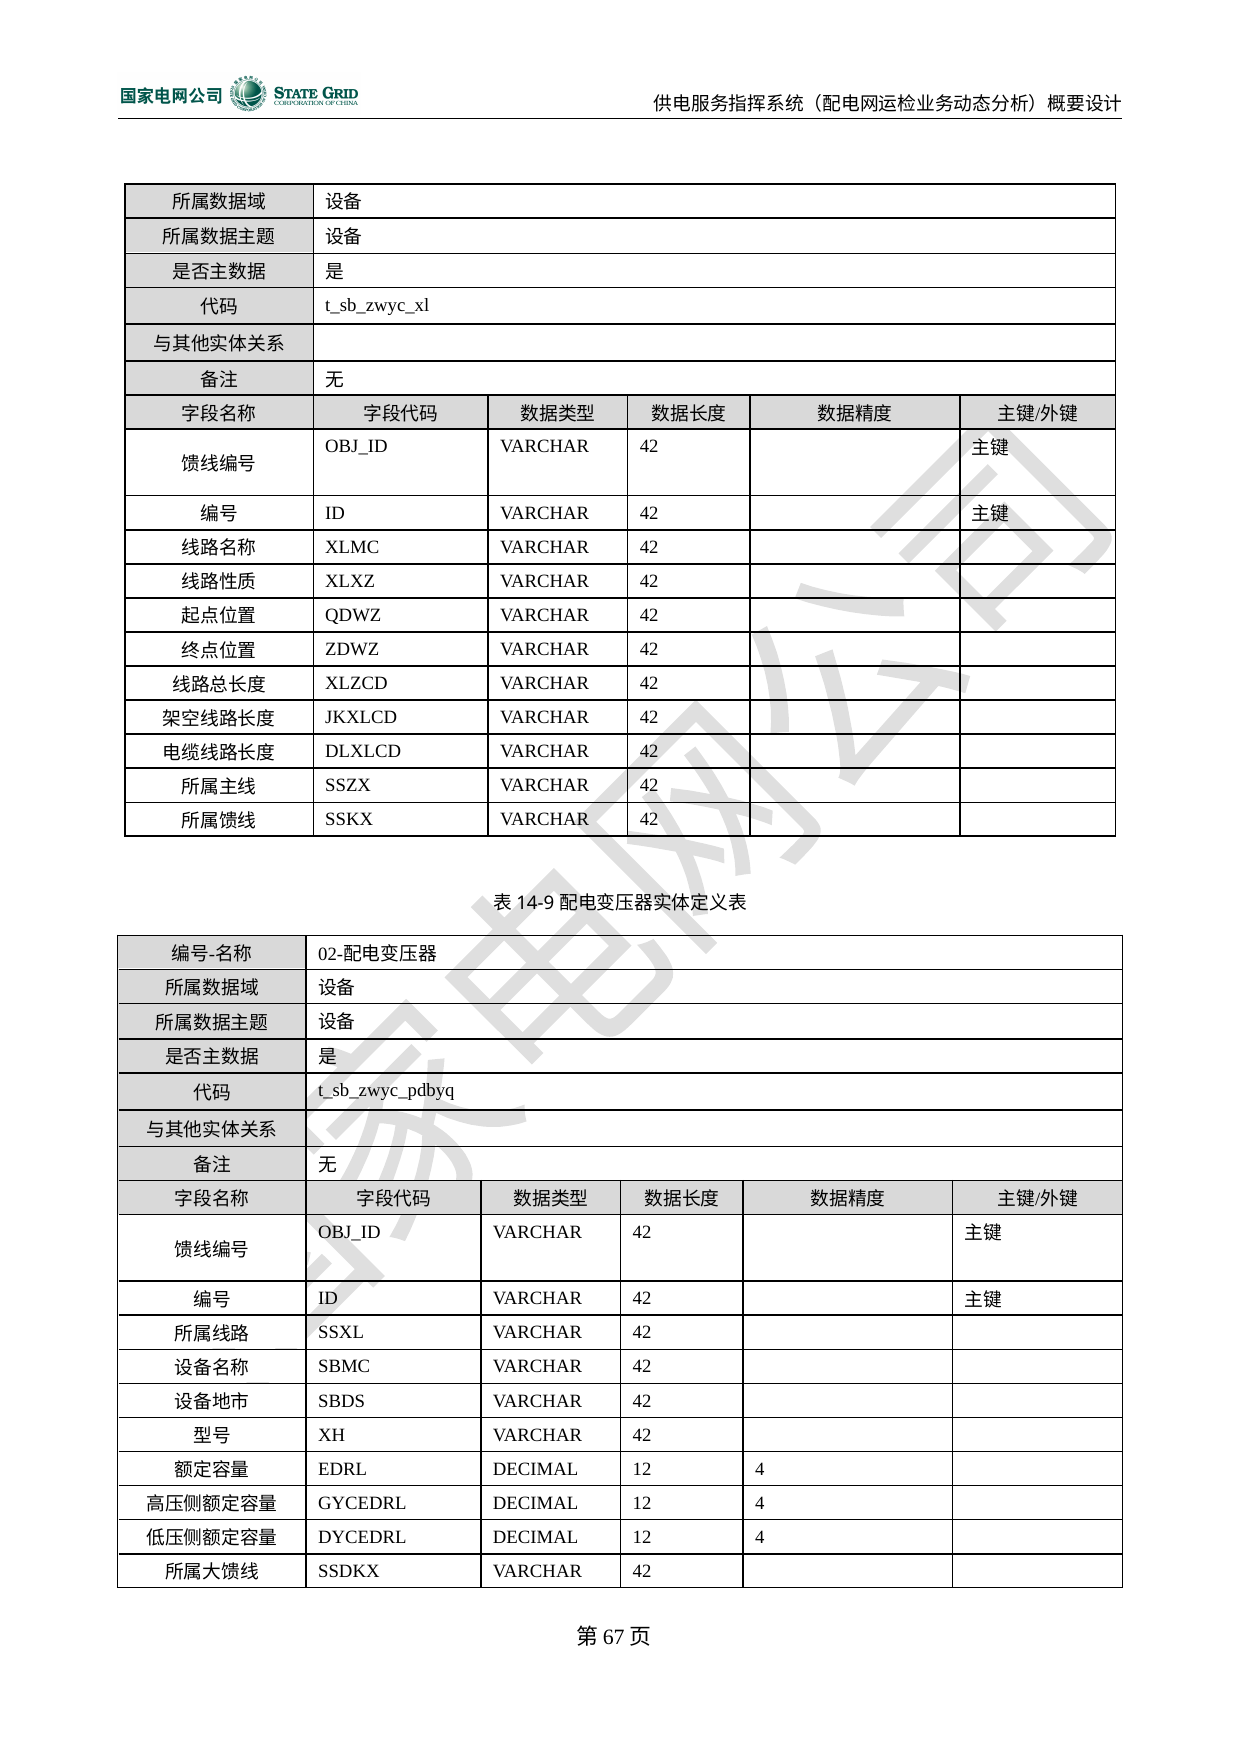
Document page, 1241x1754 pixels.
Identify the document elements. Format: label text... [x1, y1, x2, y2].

table_cell XLZCD [314, 667, 487, 699]
picture [116, 72, 362, 115]
table_cell [961, 803, 1115, 835]
table_cell 型号 [118, 1418, 305, 1451]
table_cell EDRL [307, 1452, 480, 1485]
table_cell 42 [628, 599, 749, 631]
table_cell 编号 [126, 496, 313, 529]
table_cell [751, 701, 959, 733]
table_cell [744, 1384, 952, 1417]
table_cell OBJ_ID [307, 1215, 480, 1280]
table_cell DECIMAL [482, 1452, 620, 1485]
table_cell VARCHAR [489, 633, 627, 665]
table_cell 数据类型 [482, 1181, 620, 1214]
table_cell XLXZ [314, 565, 487, 597]
table_cell 字段代码 [307, 1181, 480, 1214]
table_cell 设备 [307, 970, 1122, 1003]
table_cell 编号 [118, 1281, 305, 1314]
table_cell VARCHAR [482, 1316, 620, 1348]
table_cell 4 [744, 1520, 952, 1553]
table_cell 12 [621, 1452, 742, 1485]
table_cell [961, 701, 1115, 733]
table_cell t_sb_zwyc_xl [314, 288, 1115, 323]
table_cell 4 [744, 1486, 952, 1519]
table_cell 所属大馈线 [118, 1554, 305, 1587]
table_cell 所属数据域 [126, 185, 313, 217]
table_cell 字段代码 [314, 396, 487, 428]
table_cell 42 [628, 531, 749, 563]
table_cell 数据长度 [628, 396, 749, 428]
table_cell [744, 1215, 952, 1280]
table_header 02-配电变压器 [307, 936, 1122, 968]
table_cell 主键 [953, 1215, 1122, 1280]
table_cell [744, 1555, 952, 1587]
table_cell VARCHAR [482, 1384, 620, 1417]
table_cell [744, 1316, 952, 1348]
table_cell 所属主线 [126, 769, 313, 801]
table_cell 线路名称 [126, 531, 313, 563]
table_cell [751, 599, 959, 631]
table_cell 4 [744, 1452, 952, 1485]
table_cell 与其他实体关系 [118, 1110, 305, 1146]
table_cell [751, 430, 959, 495]
table_cell SSXL [307, 1316, 480, 1348]
table_cell 无 [307, 1147, 1122, 1180]
table_cell DYCEDRL [307, 1520, 480, 1553]
table_cell [953, 1384, 1122, 1417]
table_cell 主键 [961, 430, 1115, 495]
table_cell [744, 1418, 952, 1451]
table_cell 代码 [118, 1073, 305, 1109]
table_cell VARCHAR [489, 599, 627, 631]
table_cell ZDWZ [314, 633, 487, 665]
table_cell [961, 633, 1115, 665]
table_cell 42 [621, 1418, 742, 1451]
table_cell 起点位置 [126, 599, 313, 631]
table_cell [953, 1520, 1122, 1553]
table_cell 字段名称 [118, 1181, 305, 1214]
table_cell VARCHAR [489, 735, 627, 767]
table_cell [953, 1486, 1122, 1519]
table_cell 12 [621, 1520, 742, 1553]
table_cell 主键 [953, 1282, 1122, 1314]
table_cell 42 [628, 735, 749, 767]
table_cell 电缆线路长度 [126, 735, 313, 767]
table_cell [751, 496, 959, 529]
table_cell 是否主数据 [126, 254, 313, 287]
table_cell QDWZ [314, 599, 487, 631]
table_header 编号-名称 [118, 936, 305, 968]
table_cell [751, 735, 959, 767]
table_cell 42 [628, 565, 749, 597]
text 表14-9 配电变压器实体定义表 [118, 885, 1122, 918]
table_cell 42 [621, 1215, 742, 1280]
table_cell SSDKX [307, 1555, 480, 1587]
table_cell VARCHAR [489, 701, 627, 733]
table_cell [961, 735, 1115, 767]
table_cell [744, 1282, 952, 1314]
table_cell DLXLCD [314, 735, 487, 767]
table_cell 设备 [307, 1004, 1122, 1038]
table_cell JKXLCD [314, 701, 487, 733]
table_cell 设备 [314, 219, 1115, 252]
table_cell [751, 769, 959, 801]
table_cell 设备名称 [118, 1350, 305, 1382]
table_cell [953, 1555, 1122, 1587]
table_cell 所属数据主题 [118, 1004, 305, 1038]
table_cell 42 [621, 1350, 742, 1382]
table_cell 42 [628, 430, 749, 495]
table_cell [953, 1418, 1122, 1451]
table_cell 额定容量 [118, 1452, 305, 1485]
table_cell 线路总长度 [126, 667, 313, 699]
table_cell VARCHAR [489, 803, 627, 835]
table_cell [751, 633, 959, 665]
table_cell [961, 667, 1115, 699]
table_cell 42 [628, 496, 749, 529]
table_cell 线路性质 [126, 565, 313, 597]
table_cell [953, 1316, 1122, 1348]
table_cell 42 [628, 633, 749, 665]
table_cell DECIMAL [482, 1486, 620, 1519]
table_cell 12 [621, 1486, 742, 1519]
table_cell 主键 [961, 496, 1115, 529]
table_cell VARCHAR [482, 1350, 620, 1382]
table_cell 备注 [126, 362, 313, 394]
table_cell 42 [621, 1555, 742, 1587]
table_cell 备注 [118, 1147, 305, 1180]
table_cell 所属馈线 [126, 803, 313, 835]
table_cell 42 [621, 1282, 742, 1314]
table_cell VARCHAR [489, 769, 627, 801]
table_cell [751, 667, 959, 699]
table_cell 设备 [314, 185, 1115, 217]
table_cell ID [314, 496, 487, 529]
table_cell [751, 531, 959, 563]
table_cell VARCHAR [489, 430, 627, 495]
table_cell [961, 531, 1115, 563]
table_cell 字段名称 [126, 396, 313, 428]
table_cell 是否主数据 [118, 1039, 305, 1072]
table_cell 42 [628, 701, 749, 733]
table_cell 42 [628, 769, 749, 801]
table_cell [961, 769, 1115, 801]
table_cell VARCHAR [482, 1282, 620, 1314]
table_cell t_sb_zwyc_pdbyq [307, 1074, 1122, 1109]
table_cell 终点位置 [126, 633, 313, 665]
table_cell 42 [621, 1316, 742, 1348]
table_cell VARCHAR [482, 1418, 620, 1451]
table_cell VARCHAR [489, 496, 627, 529]
table_cell 所属数据主题 [126, 219, 313, 252]
table_cell 数据精度 [751, 396, 959, 428]
table_cell 无 [314, 362, 1115, 394]
table_cell 42 [628, 667, 749, 699]
table_cell 代码 [126, 288, 313, 323]
table_cell 馈线编号 [118, 1215, 305, 1280]
table_cell SSZX [314, 769, 487, 801]
table_cell XH [307, 1418, 480, 1451]
table_cell 是 [307, 1040, 1122, 1072]
table_cell SSKX [314, 803, 487, 835]
table_cell VARCHAR [489, 531, 627, 563]
table_cell VARCHAR [482, 1215, 620, 1280]
table_cell OBJ_ID [314, 430, 487, 495]
table_cell 低压侧额定容量 [118, 1520, 305, 1553]
table_cell 数据长度 [621, 1181, 742, 1214]
table_cell [953, 1452, 1122, 1485]
table_cell 架空线路长度 [126, 701, 313, 733]
table_cell ID [307, 1282, 480, 1314]
table_cell VARCHAR [482, 1555, 620, 1587]
table_cell 与其他实体关系 [126, 325, 313, 360]
table_cell GYCEDRL [307, 1486, 480, 1519]
table_cell [751, 803, 959, 835]
table_cell 主键/外键 [953, 1181, 1122, 1214]
table_cell 所属数据域 [118, 970, 305, 1003]
table_cell 所属线路 [118, 1315, 305, 1348]
table_cell [961, 599, 1115, 631]
table_cell VARCHAR [489, 565, 627, 597]
table_cell SBDS [307, 1384, 480, 1417]
table_cell 数据类型 [489, 396, 627, 428]
table_cell 42 [621, 1384, 742, 1417]
table_cell 设备地市 [118, 1384, 305, 1417]
table_cell [744, 1350, 952, 1382]
table_cell 42 [628, 803, 749, 835]
table_cell [953, 1350, 1122, 1382]
table_cell [751, 565, 959, 597]
table_cell 主键/外键 [961, 396, 1115, 428]
table_cell XLMC [314, 531, 487, 563]
table_cell SBMC [307, 1350, 480, 1382]
table_cell [314, 325, 1115, 360]
table_cell [961, 565, 1115, 597]
table_cell 是 [314, 254, 1115, 287]
table_cell [307, 1111, 1122, 1146]
table_cell DECIMAL [482, 1520, 620, 1553]
table_cell 馈线编号 [126, 430, 313, 495]
table_cell VARCHAR [489, 667, 627, 699]
table_cell 数据精度 [744, 1181, 952, 1214]
table_cell 高压侧额定容量 [118, 1486, 305, 1519]
